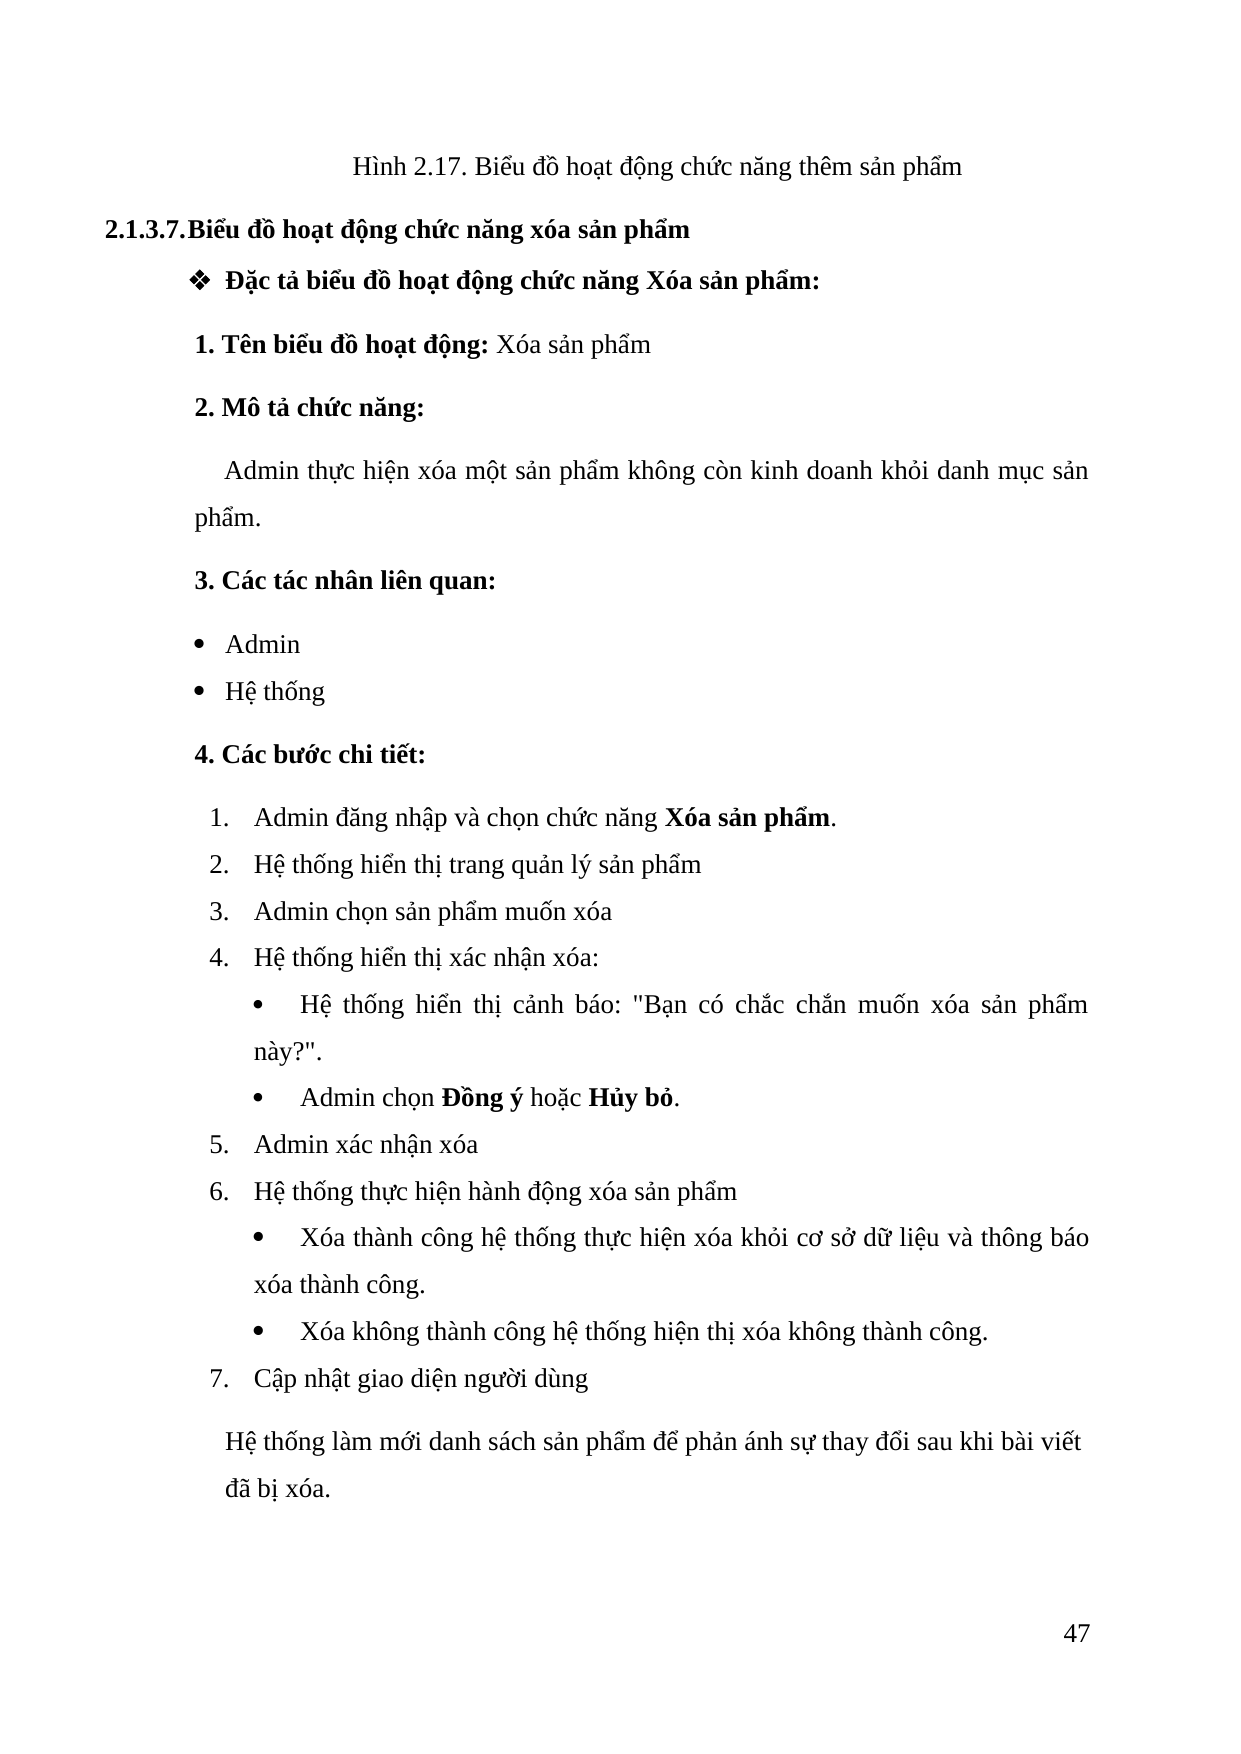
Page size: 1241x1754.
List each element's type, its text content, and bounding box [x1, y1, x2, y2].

list Admin chọn sản phẩm muốn xóa [209, 895, 1090, 926]
list Xóa thành công hệ thống thực hiện xóa khỏi cơ sở dữ liệu và thông báo xóa thành công. [253, 1221, 1090, 1299]
text Admin thực hiện xóa một sản phẩm không còn kinh doanh khỏi danh mục sản phẩm. [194, 454, 1090, 532]
list Cập nhật giao diện người dùng [209, 1362, 1090, 1393]
list Xóa không thành công hệ thống hiện thị xóa không thành công. [253, 1315, 1090, 1346]
list Admin đăng nhập và chọn chức năng Xóa sản phẩm. [209, 801, 1090, 833]
subtitle Biểu đồ hoạt động chức năng xóa sản phẩm [104, 213, 1090, 244]
text Hệ thống làm mới danh sách sản phẩm để phản ánh sự thay đổi sau khi bài viết đã bị xóa. [225, 1425, 1090, 1503]
list Hệ thống hiển thị trang quản lý sản phẩm [209, 848, 1090, 879]
text 4. Các bước chi tiết: [150, 738, 1090, 769]
text Hình 2.17. Biểu đồ hoạt động chức năng thêm sản phẩm [225, 150, 1090, 181]
text 1. Tên biểu đồ hoạt động: Xóa sản phẩm [150, 328, 1090, 359]
list Hệ thống [194, 674, 1090, 706]
list Hệ thống thực hiện hành động xóa sản phẩm [209, 1175, 1090, 1206]
list Đặc tả biểu đồ hoạt động chức năng Xóa sản phẩm: [187, 264, 1090, 295]
text 2. Mô tả chức năng: [150, 391, 1090, 422]
list Admin chọn Đồng ý hoặc Hủy bỏ. [253, 1081, 1090, 1113]
list Hệ thống hiển thị xác nhận xóa: [209, 941, 1090, 973]
list Hệ thống hiển thị cảnh báo: "Bạn có chắc chắn muốn xóa sản phẩm này?". [253, 988, 1090, 1066]
list Admin [194, 628, 1090, 659]
list Admin xác nhận xóa [209, 1128, 1090, 1159]
text 3. Các tác nhân liên quan: [150, 564, 1090, 596]
